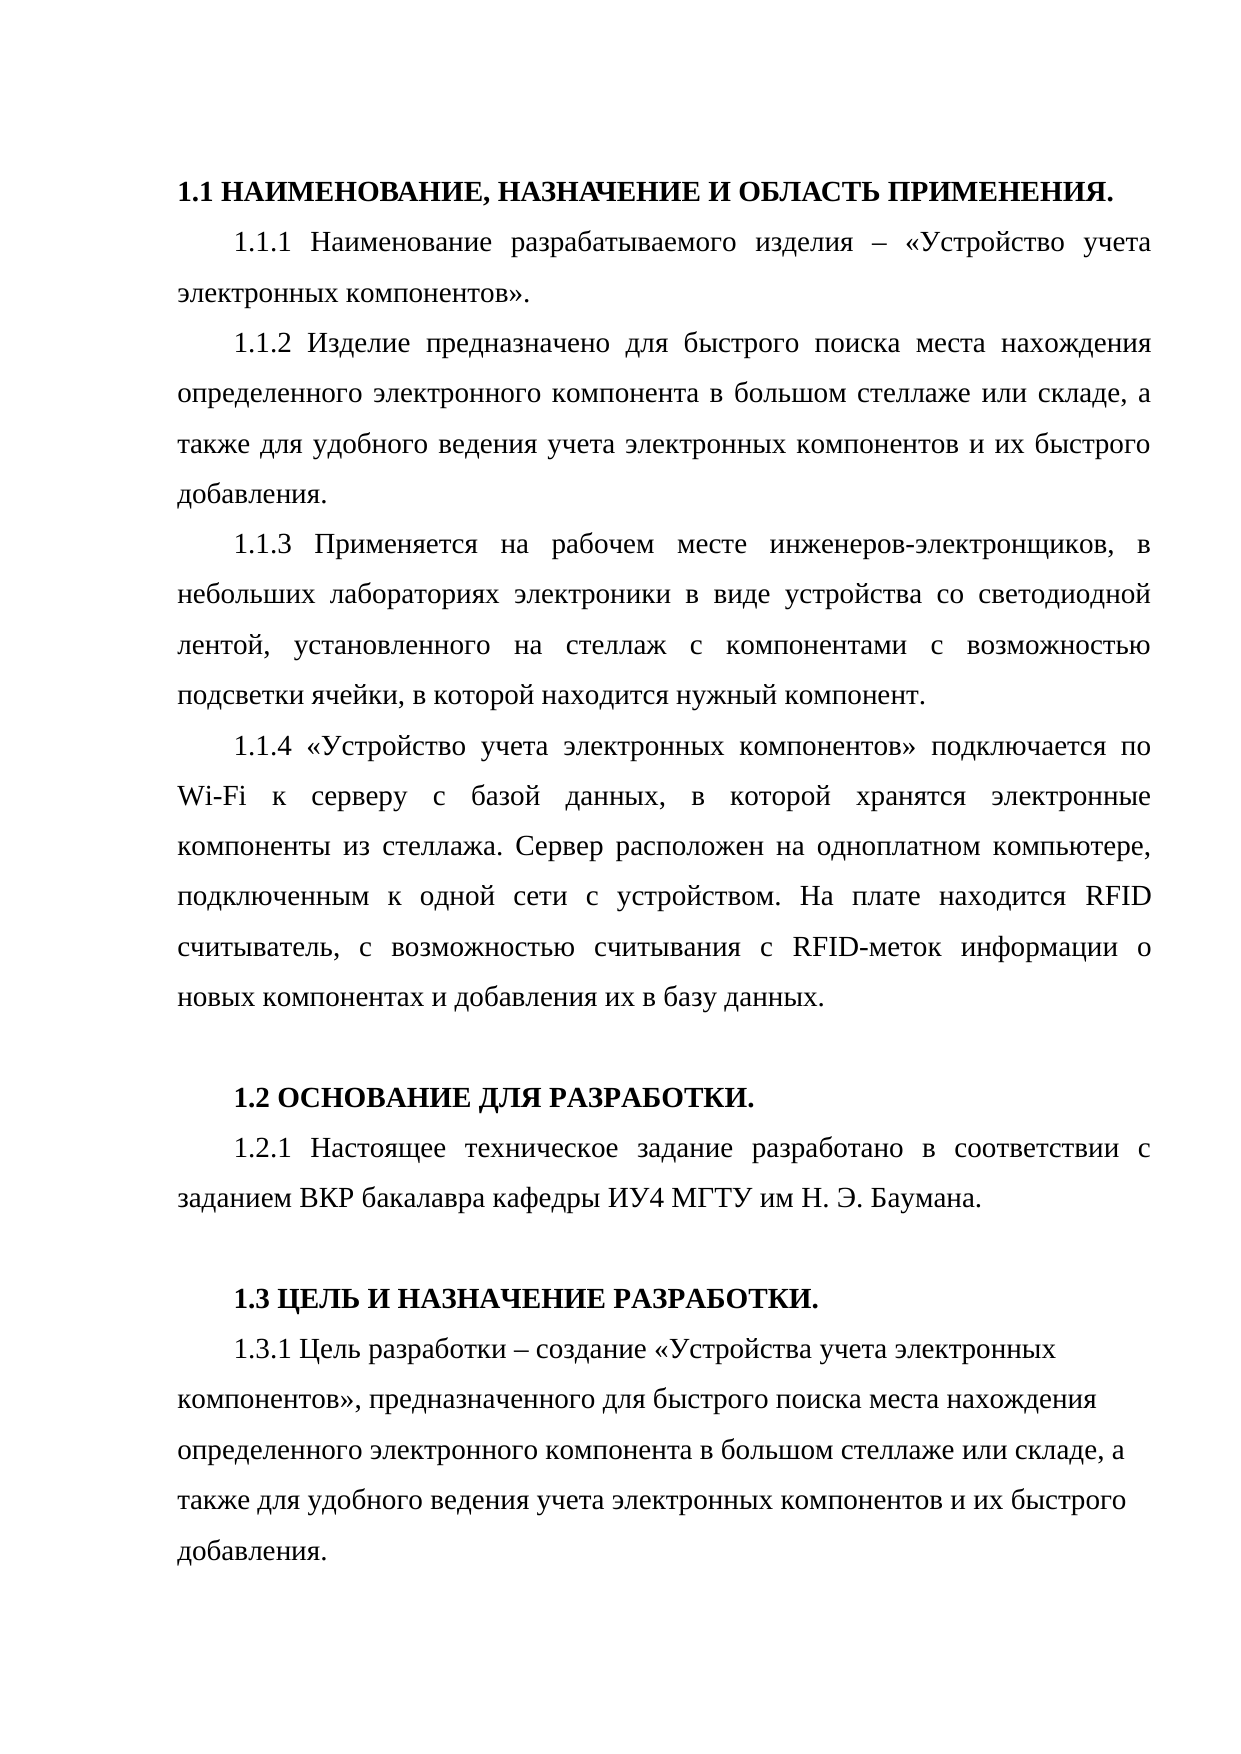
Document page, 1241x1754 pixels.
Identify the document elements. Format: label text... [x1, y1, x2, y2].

list 1.3 ЦЕЛЬ И НАЗНАЧЕНИЕ РАЗРАБОТКИ. [177, 1281, 1152, 1314]
list 1.1.3 Применяется на рабочем месте инженеров-электронщиков, в небольших лабораториях электроники в виде устройства со светодиодной лентой, установленного на стеллаж с компонентами с возможностью подсветки ячейки, в которой находится нужный компонент. [177, 526, 1152, 711]
list 1.1.1 Наименование разрабатываемого изделия – «Устройство учета электронных компонентов». [177, 224, 1152, 308]
subtitle 1.1 НАИМЕНОВАНИЕ, НАЗНАЧЕНИЕ И ОБЛАСТЬ ПРИМЕНЕНИЯ. [177, 174, 1152, 208]
list 1.3.1 Цель разработки – создание «Устройства учета электронных компонентов», предназначенного для быстрого поиска места нахождения определенного электронного компонента в большом стеллаже или складе, а также для удобного ведения учета электронных компонентов и их быстрого добавления. [177, 1331, 1152, 1566]
list 1.1.2 Изделие предназначено для быстрого поиска места нахождения определенного электронного компонента в большом стеллаже или складе, а также для удобного ведения учета электронных компонентов и их быстрого добавления. [177, 325, 1152, 509]
list 1.1.4 «Устройство учета электронных компонентов» подключается по Wi-Fi к серверу с базой данных, в которой хранятся электронные компоненты из стеллажа. Сервер расположен на одноплатном компьютере, подключенным к одной сети с устройством. На плате находится RFID считыватель, с возможностью считывания с RFID-меток информации о новых компонентах и добавления их в базу данных. [177, 728, 1152, 1013]
list 1.2.1 Настоящее техническое задание разработано в соответствии с заданием ВКР бакалавра кафедры ИУ4 МГТУ им Н. Э. Баумана. [177, 1130, 1152, 1214]
list 1.2 ОСНОВАНИЕ ДЛЯ РАЗРАБОТКИ. [177, 1080, 1152, 1113]
